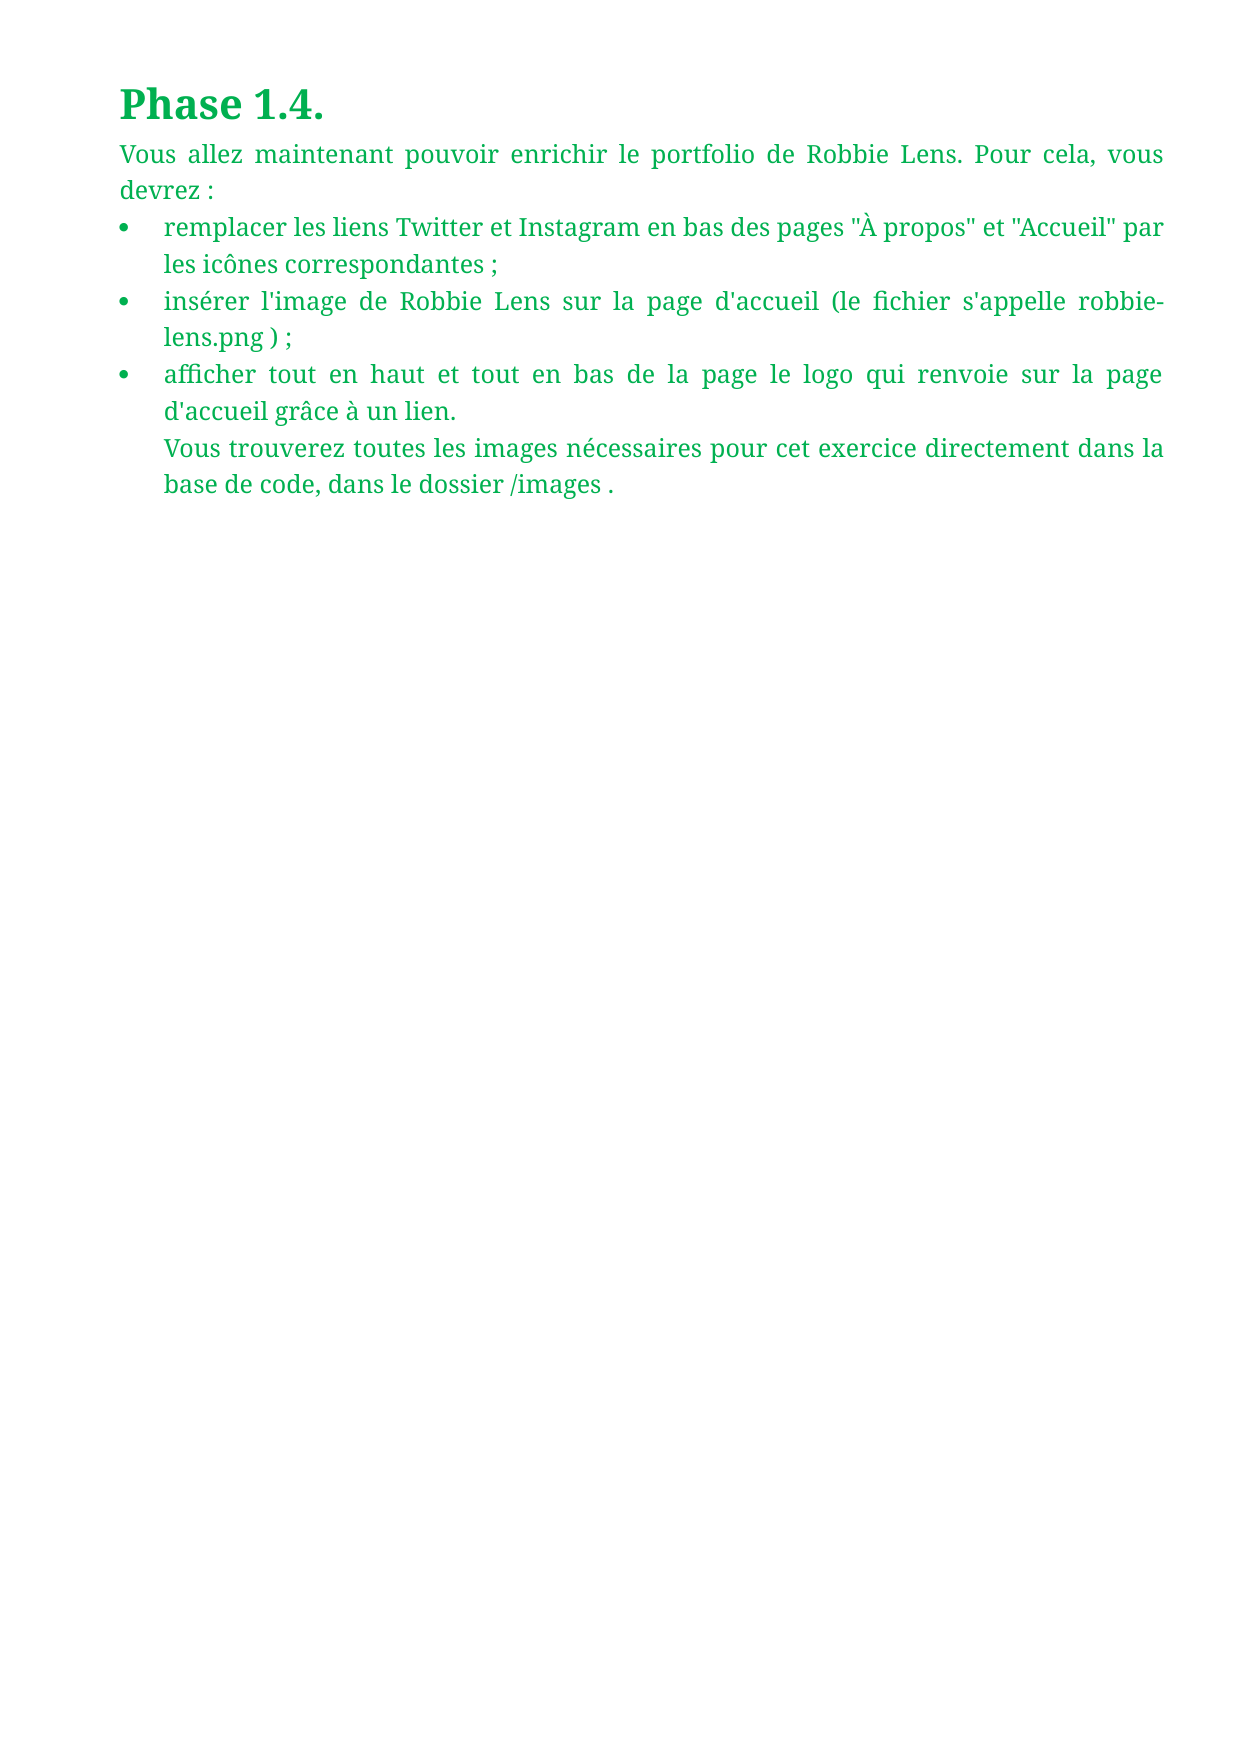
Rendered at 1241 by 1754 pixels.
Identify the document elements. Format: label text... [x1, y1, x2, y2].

text Vous trouverez toutes les images nécessaires pour cet exercice directement dans la base de code, dans le dossier /images . [164, 430, 1165, 501]
subtitle Phase 1.4. [119, 75, 1165, 132]
text Vous allez maintenant pouvoir enrichir le portfolio de Robbie Lens. Pour cela, vous devrez : [119, 136, 1165, 207]
list insérer l'image de Robbie Lens sur la page d'accueil (le fichier s'appelle robbie-lens.png ) ; [119, 283, 1165, 354]
list afficher tout en haut et tout en bas de la page le logo qui renvoie sur la page d'accueil grâce à un lien. [119, 357, 1165, 428]
list remplacer les liens Twitter et Instagram en bas des pages "À propos" et "Accueil" par les icônes correspondantes ; [119, 210, 1165, 281]
